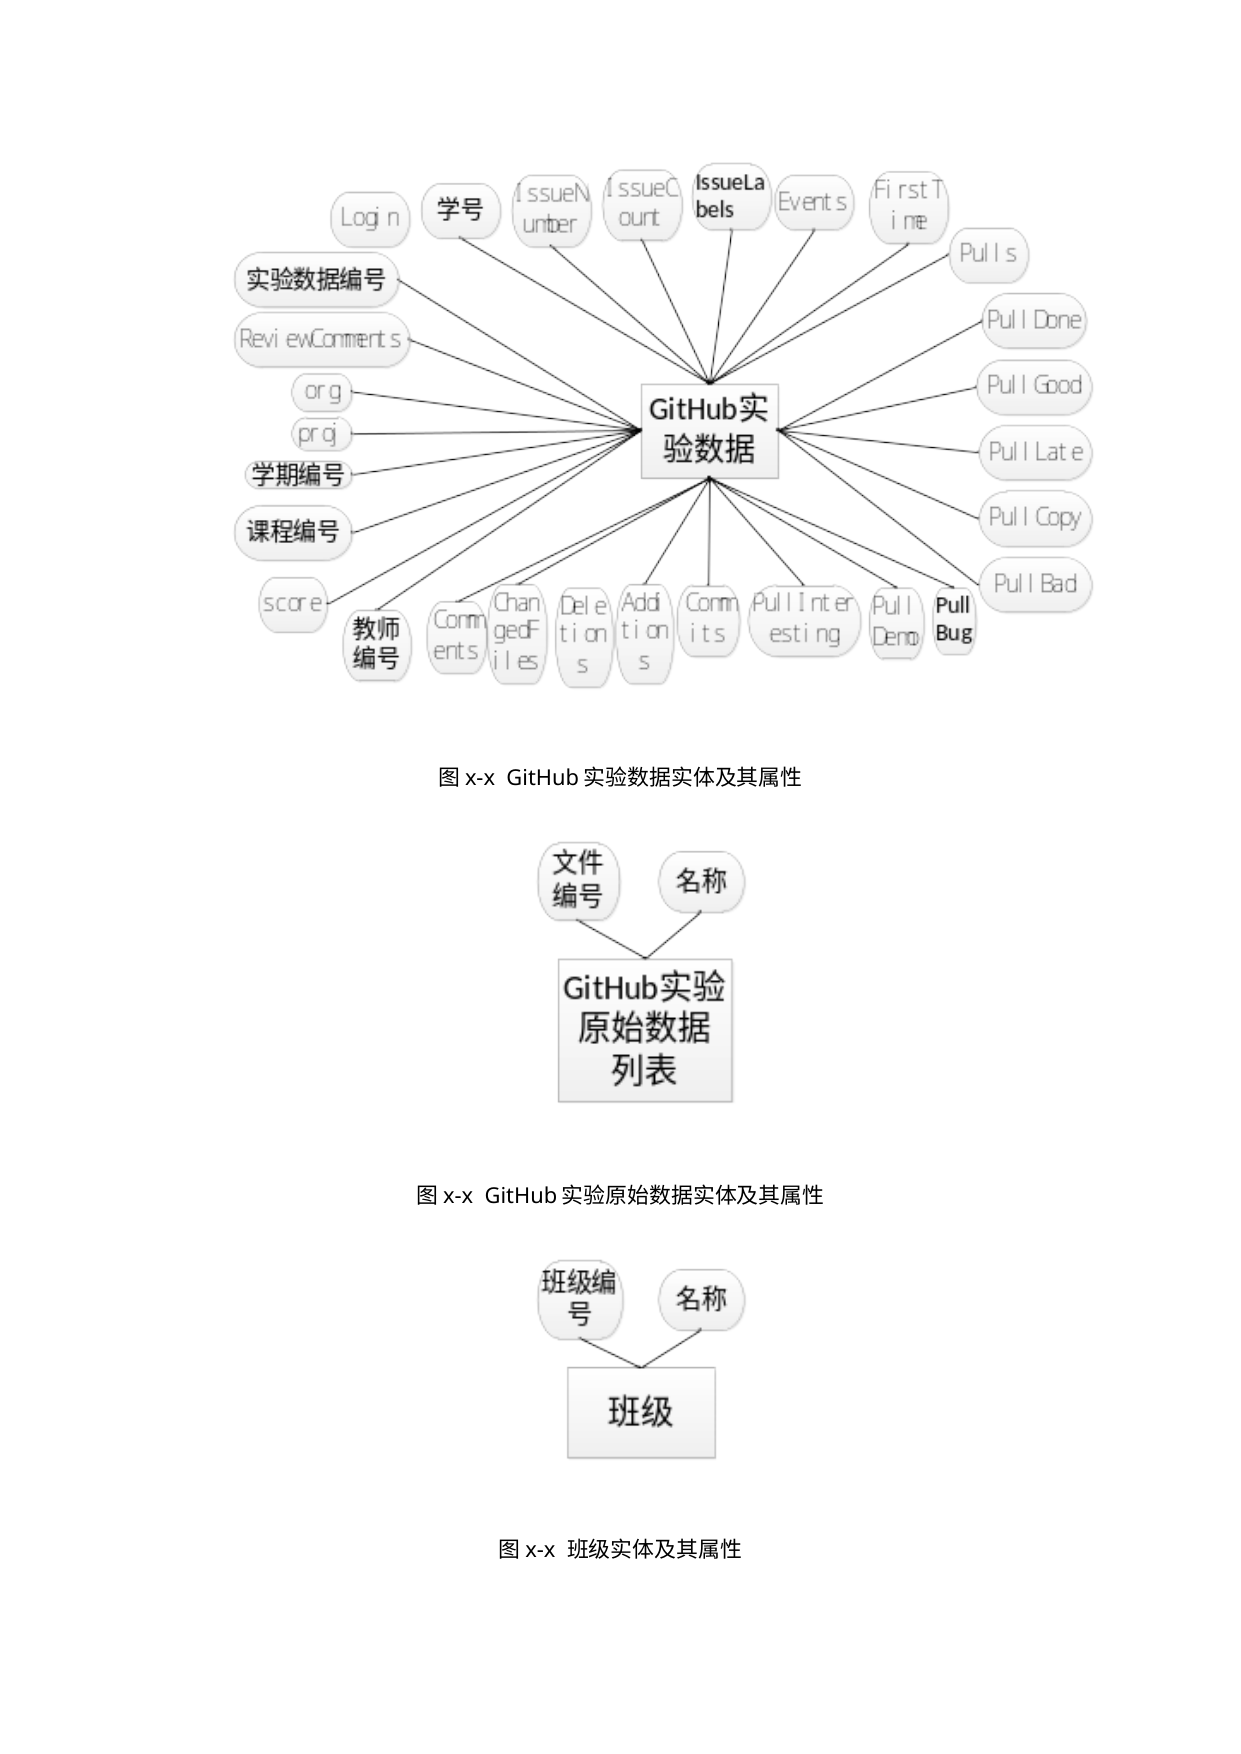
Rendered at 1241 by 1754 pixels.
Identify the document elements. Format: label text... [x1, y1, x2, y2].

text 图 x-x GitHub实验数据实体及其属性 [187, 759, 1053, 792]
text 图 x-x 班级实体及其属性 [187, 1531, 1053, 1564]
text 图 x-x GitHub实验原始数据实体及其属性 [187, 1178, 1053, 1211]
